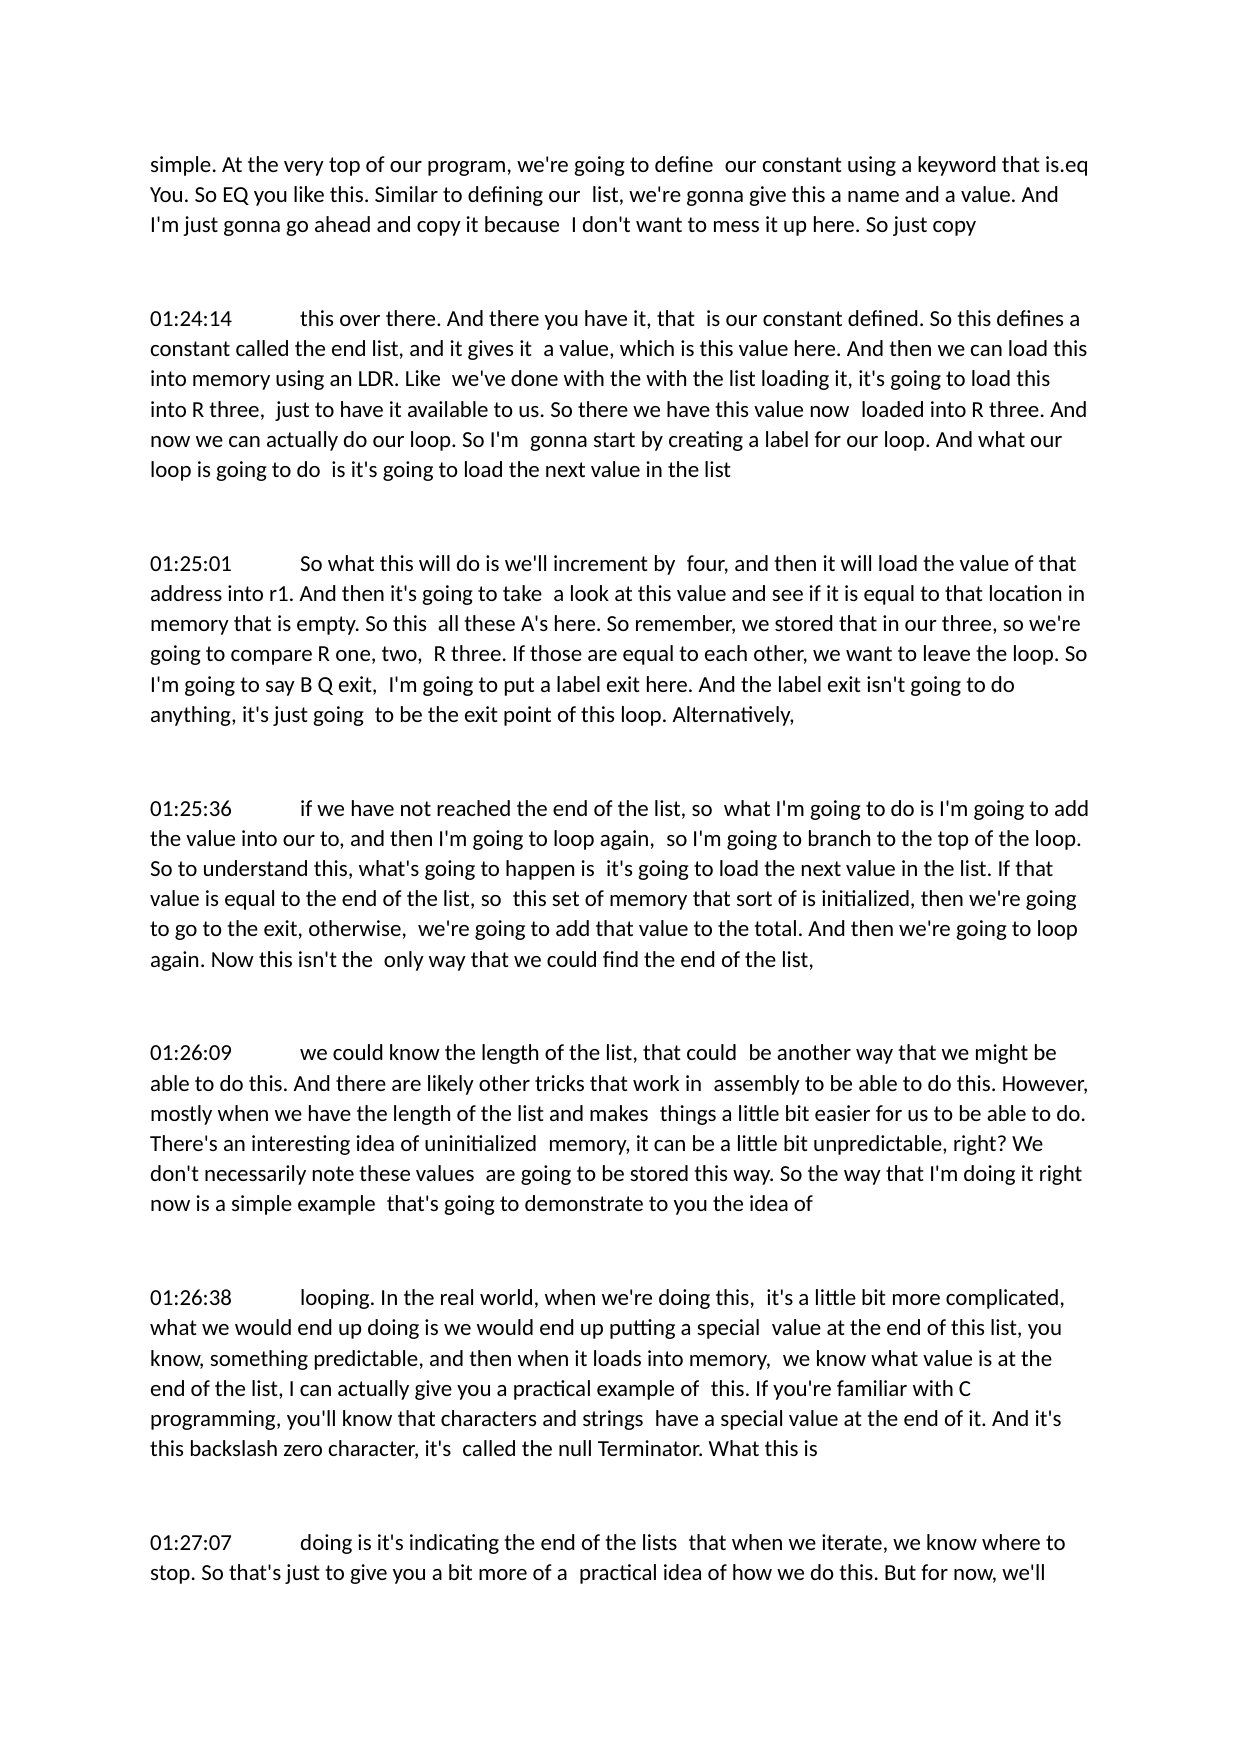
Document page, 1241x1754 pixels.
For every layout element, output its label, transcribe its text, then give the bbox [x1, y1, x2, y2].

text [150, 1528, 1090, 1586]
text 01:26:38 looping. In the real world, when we're doing this, it's a little bit more complicated, what we would end up doing is we would end up putting a special value at the end of this list, you know, something predictable, and then when it loads into memory, we know what value is at the end of the list, I can actually give you a practical example of this. If you're familiar with C programming, you'll know that characters and strings have a special value at the end of it. And it's this backslash zero character, it's called the null Terminator. What this is [150, 1283, 1090, 1462]
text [150, 150, 1090, 238]
text 01:25:36 if we have not reached the end of the list, so what I'm going to do is I'm going to add the value into our to, and then I'm going to loop again, so I'm going to branch to the top of the loop. So to understand this, what's going to happen is it's going to load the next value in the list. If that value is equal to the end of the list, so this set of memory that sort of is initialized, then we're going to go to the exit, otherwise, we're going to add that value to the total. And then we're going to loop again. Now this isn't the only way that we could find the end of the list, [150, 794, 1090, 973]
text 01:25:01 So what this will do is we'll increment by four, and then it will load the value of that address into r1. And then it's going to take a look at this value and see if it is equal to that location in memory that is empty. So this all these A's here. So remember, we stored that in our three, so we're going to compare R one, two, R three. If those are equal to each other, we want to leave the loop. So I'm going to say B Q exit, I'm going to put a label exit here. And the label exit isn't going to do anything, it's just going to be the exit point of this loop. Alternatively, [150, 549, 1090, 728]
text 01:26:09 we could know the length of the list, that could be another way that we might be able to do this. And there are likely other tricks that work in assembly to be able to do this. However, mostly when we have the length of the list and makes things a little bit easier for us to be able to do. There's an interesting idea of uninitialized memory, it can be a little bit unpredictable, right? We don't necessarily note these values are going to be stored this way. So the way that I'm doing it right now is a simple example that's going to demonstrate to you the idea of [150, 1038, 1090, 1218]
text 01:24:14 this over there. And there you have it, that is our constant defined. So this defines a constant called the end list, and it gives it a value, which is this value here. And then we can load this into memory using an LDR. Like we've done with the with the list loading it, it's going to load this into R three, just to have it available to us. So there we have this value now loaded into R three. And now we can actually do our loop. So I'm gonna start by creating a label for our loop. And what our loop is going to do is it's going to load the next value in the list [150, 304, 1090, 483]
